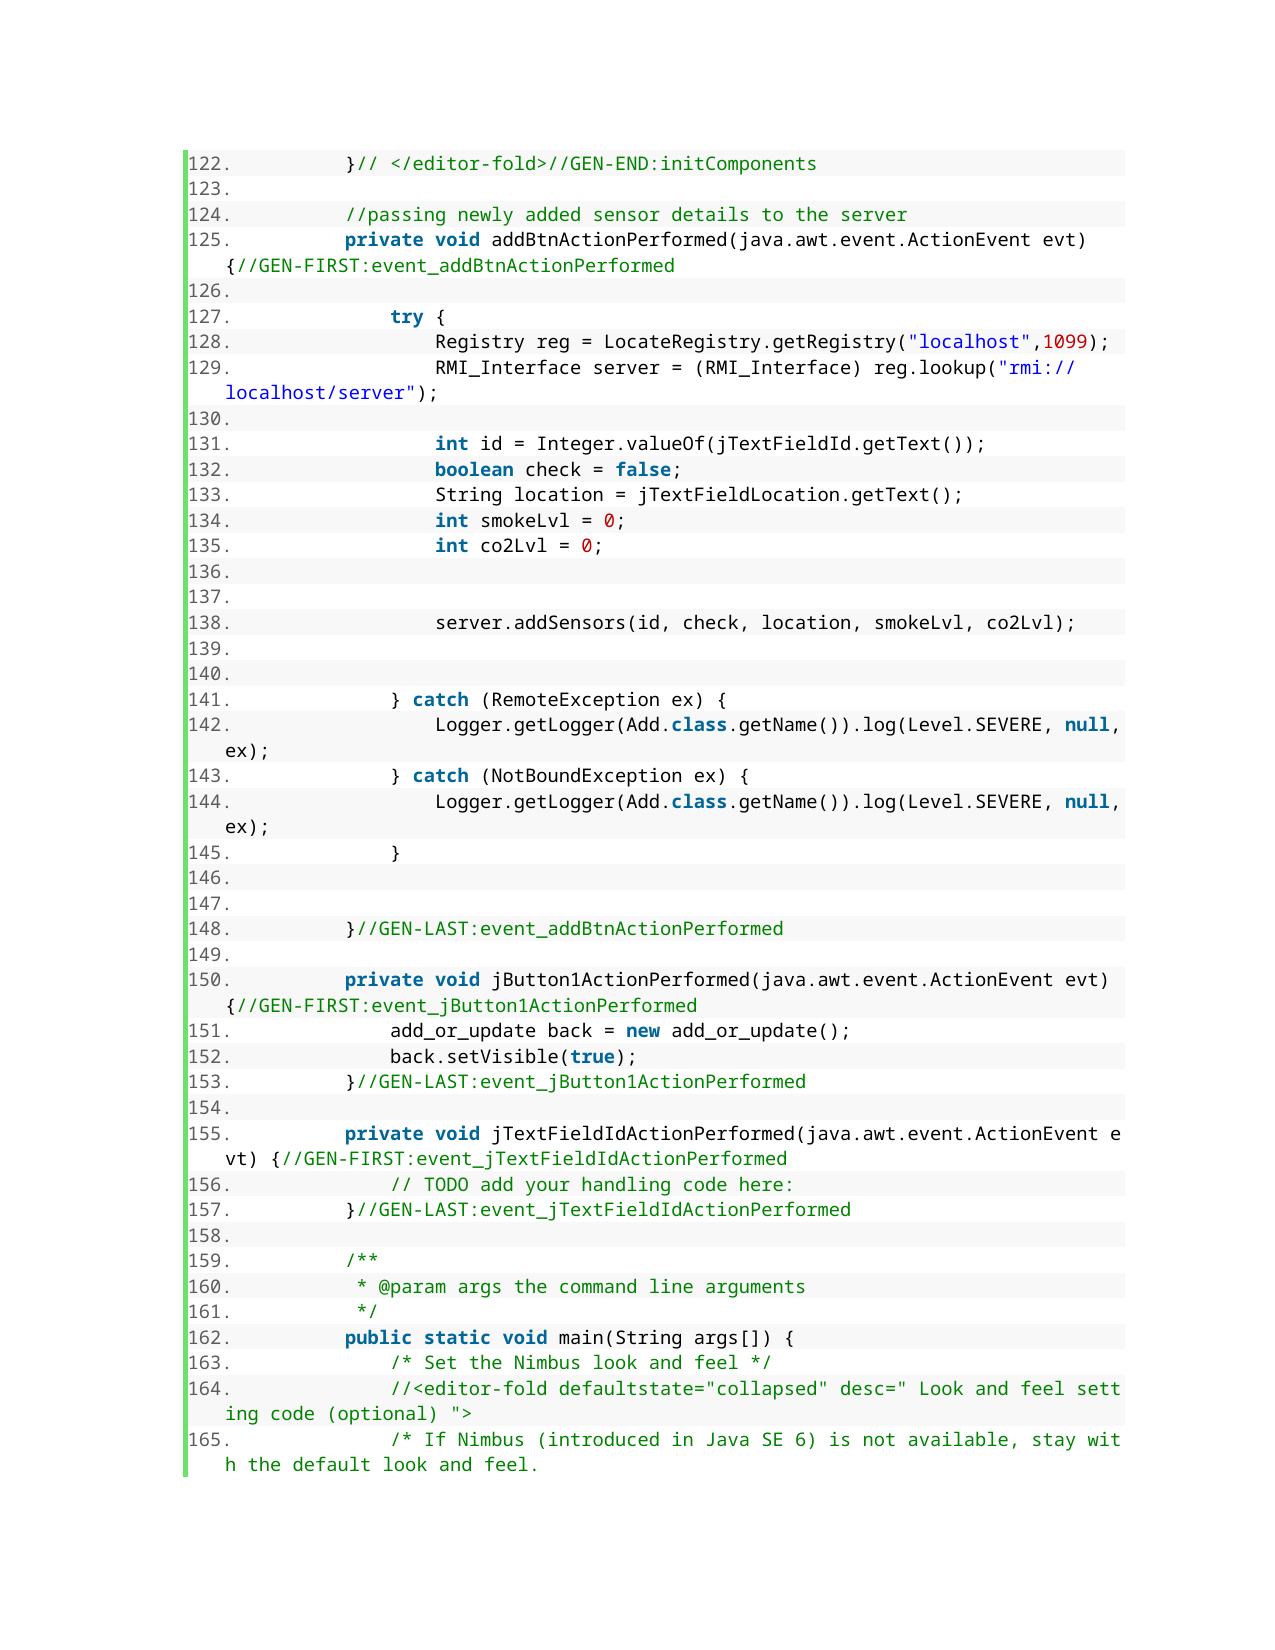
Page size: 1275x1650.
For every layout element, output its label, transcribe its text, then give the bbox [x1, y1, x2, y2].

list int co2Lvl = 0; [188, 533, 1125, 558]
list Registry reg = LocateRegistry.getRegistry("localhost",1099); [188, 329, 1125, 354]
list String location = jTextFieldLocation.getText(); [188, 482, 1125, 507]
list int smokeLvl = 0; [188, 507, 1125, 533]
list back.setVisible(true); [188, 1043, 1125, 1069]
list boolean check = false; [188, 456, 1125, 482]
list } [188, 839, 1125, 864]
list }// </editor-fold>//GEN-END:initComponents [188, 150, 1125, 176]
list add_or_update back = new add_or_update(); [188, 1018, 1125, 1043]
list RMI_Interface server = (RMI_Interface) reg.lookup("rmi://localhost/server"); [188, 354, 1125, 405]
list server.addSensors(id, check, location, smokeLvl, co2Lvl); [188, 609, 1125, 635]
list private void jButton1ActionPerformed(java.awt.event.ActionEvent evt) {//GEN-FIRST:event_jButton1ActionPerformed [188, 967, 1125, 1018]
list Logger.getLogger(Add.class.getName()).log(Level.SEVERE, null, ex); [188, 788, 1125, 839]
list Logger.getLogger(Add.class.getName()).log(Level.SEVERE, null, ex); [188, 711, 1125, 762]
list //<editor-fold defaultstate="collapsed" desc=" Look and feel setting code (optional) "> [188, 1375, 1125, 1426]
list // TODO add your handling code here: [188, 1171, 1125, 1196]
list /** [188, 1247, 1125, 1273]
list /* Set the Nimbus look and feel */ [188, 1349, 1125, 1375]
list private void addBtnActionPerformed(java.awt.event.ActionEvent evt) {//GEN-FIRST:event_addBtnActionPerformed [188, 227, 1125, 278]
list } catch (NotBoundException ex) { [188, 762, 1125, 788]
list private void jTextFieldIdActionPerformed(java.awt.event.ActionEvent evt) {//GEN-FIRST:event_jTextFieldIdActionPerformed [188, 1120, 1125, 1171]
list }//GEN-LAST:event_jTextFieldIdActionPerformed [188, 1196, 1125, 1222]
list //passing newly added sensor details to the server [188, 201, 1125, 227]
list */ [188, 1298, 1125, 1324]
list * @param args the command line arguments [188, 1273, 1125, 1298]
list }//GEN-LAST:event_jButton1ActionPerformed [188, 1069, 1125, 1094]
list /* If Nimbus (introduced in Java SE 6) is not available, stay with the default look and feel. [188, 1426, 1125, 1477]
list try { [188, 303, 1125, 329]
list } catch (RemoteException ex) { [188, 686, 1125, 711]
list public static void main(String args[]) { [188, 1324, 1125, 1349]
list }//GEN-LAST:event_addBtnActionPerformed [188, 916, 1125, 941]
list int id = Integer.valueOf(jTextFieldId.getText()); [188, 431, 1125, 456]
